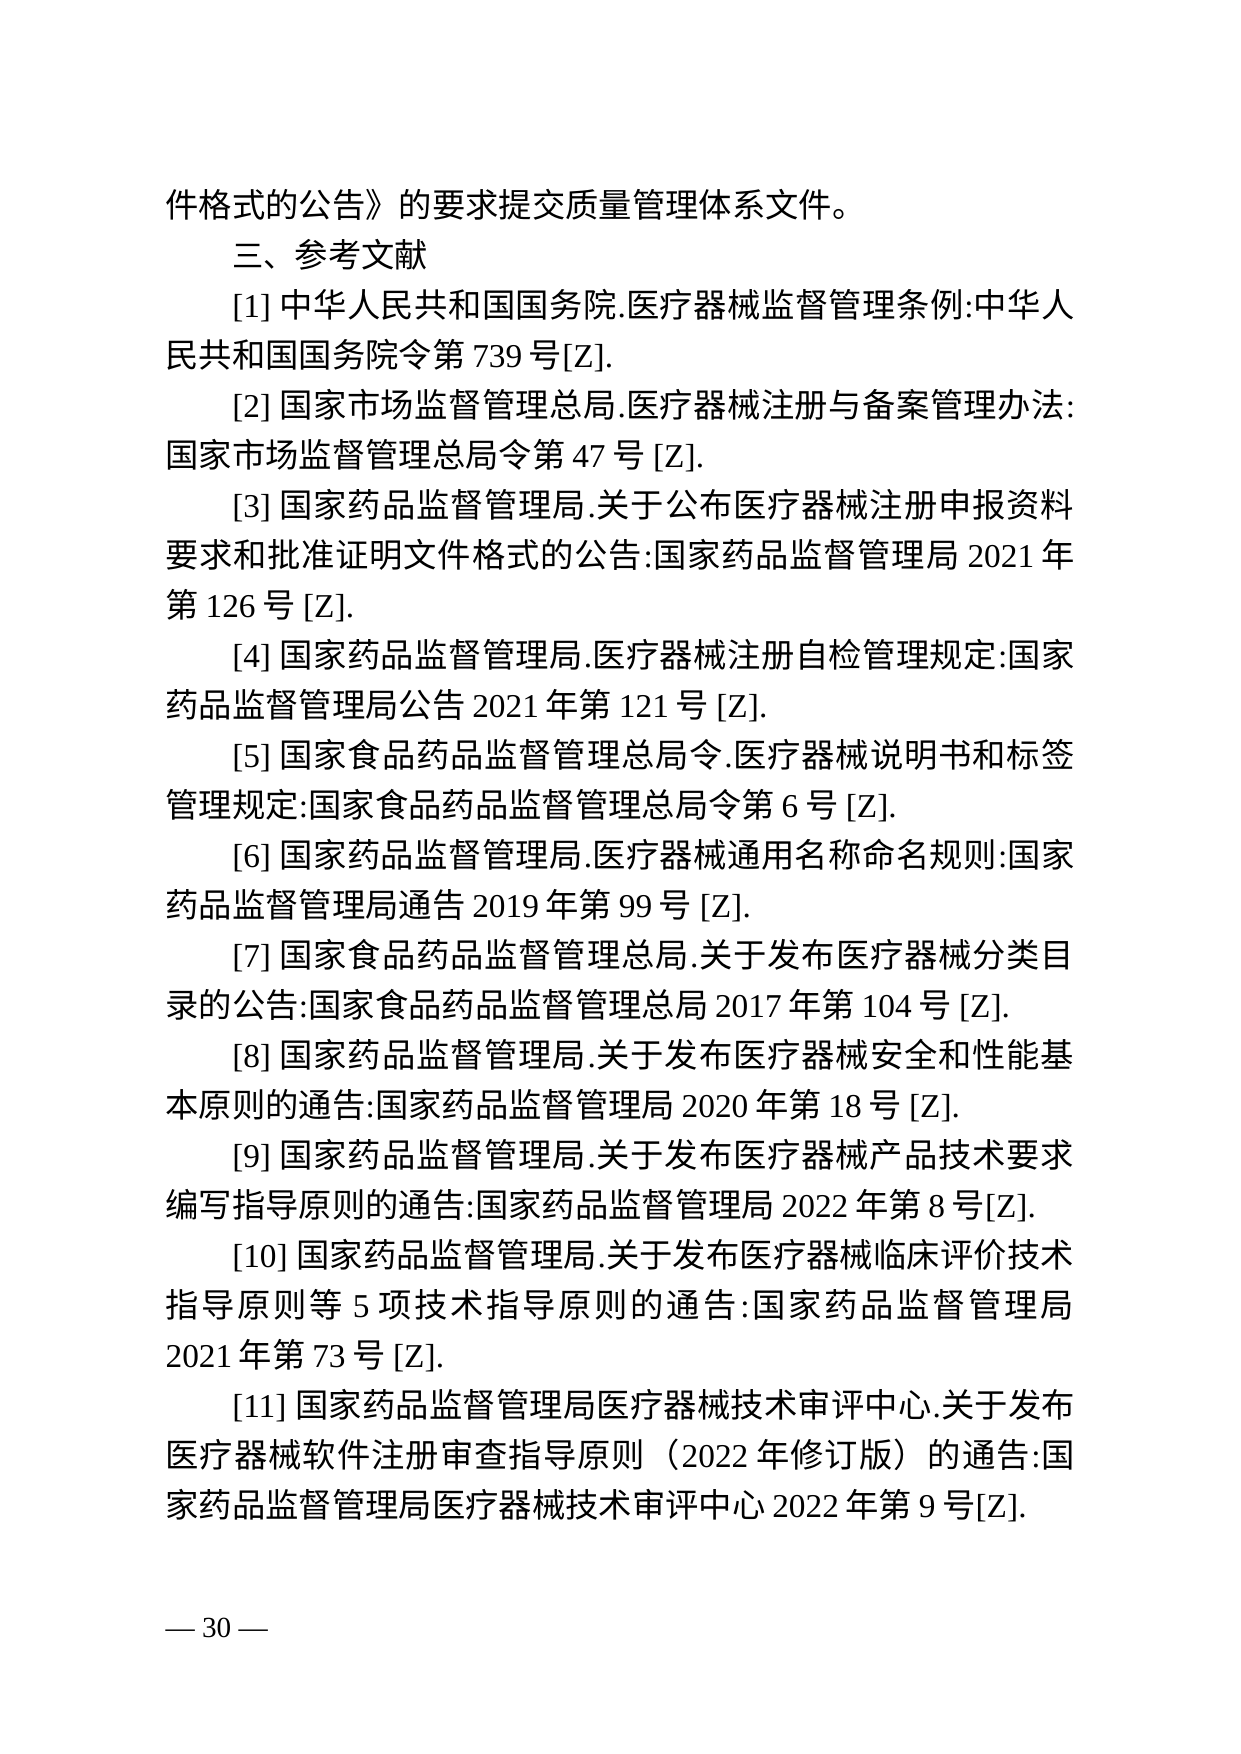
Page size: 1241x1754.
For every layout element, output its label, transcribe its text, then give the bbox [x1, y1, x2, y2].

list 参考文献 [165, 227, 1075, 277]
list 国家食品药品监督管理总局令.医疗器械说明书和标签管理规定:国家食品药品监督管理总局令第6号 [Z]. [165, 727, 1075, 827]
list 国家药品监督管理局.关于发布医疗器械安全和性能基本原则的通告:国家药品监督管理局2020年第18号 [Z]. [165, 1027, 1075, 1127]
list 国家药品监督管理局.关于发布医疗器械临床评价技术指导原则等5项技术指导原则的通告:国家药品监督管理局2021年第73号 [Z]. [165, 1227, 1075, 1377]
list 国家市场监督管理总局.医疗器械注册与备案管理办法:国家市场监督管理总局令第47号 [Z]. [165, 377, 1075, 477]
list 国家药品监督管理局.关于发布医疗器械产品技术要求编写指导原则的通告:国家药品监督管理局2022年第8号[Z]. [165, 1127, 1075, 1227]
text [165, 177, 1075, 227]
list 国家药品监督管理局医疗器械技术审评中心.关于发布医疗器械软件注册审查指导原则（2022年修订版）的通告:国家药品监督管理局医疗器械技术审评中心2022年第9号[Z]. [165, 1377, 1075, 1527]
list 国家药品监督管理局.关于公布医疗器械注册申报资料要求和批准证明文件格式的公告:国家药品监督管理局2021年第126号 [Z]. [165, 477, 1075, 627]
list 国家食品药品监督管理总局.关于发布医疗器械分类目录的公告:国家食品药品监督管理总局2017年第104号 [Z]. [165, 927, 1075, 1027]
list 中华人民共和国国务院.医疗器械监督管理条例:中华人民共和国国务院令第739号[Z]. [165, 277, 1075, 377]
list 国家药品监督管理局.医疗器械注册自检管理规定:国家药品监督管理局公告2021年第121号 [Z]. [165, 627, 1075, 727]
list 国家药品监督管理局.医疗器械通用名称命名规则:国家药品监督管理局通告2019年第99号 [Z]. [165, 827, 1075, 927]
